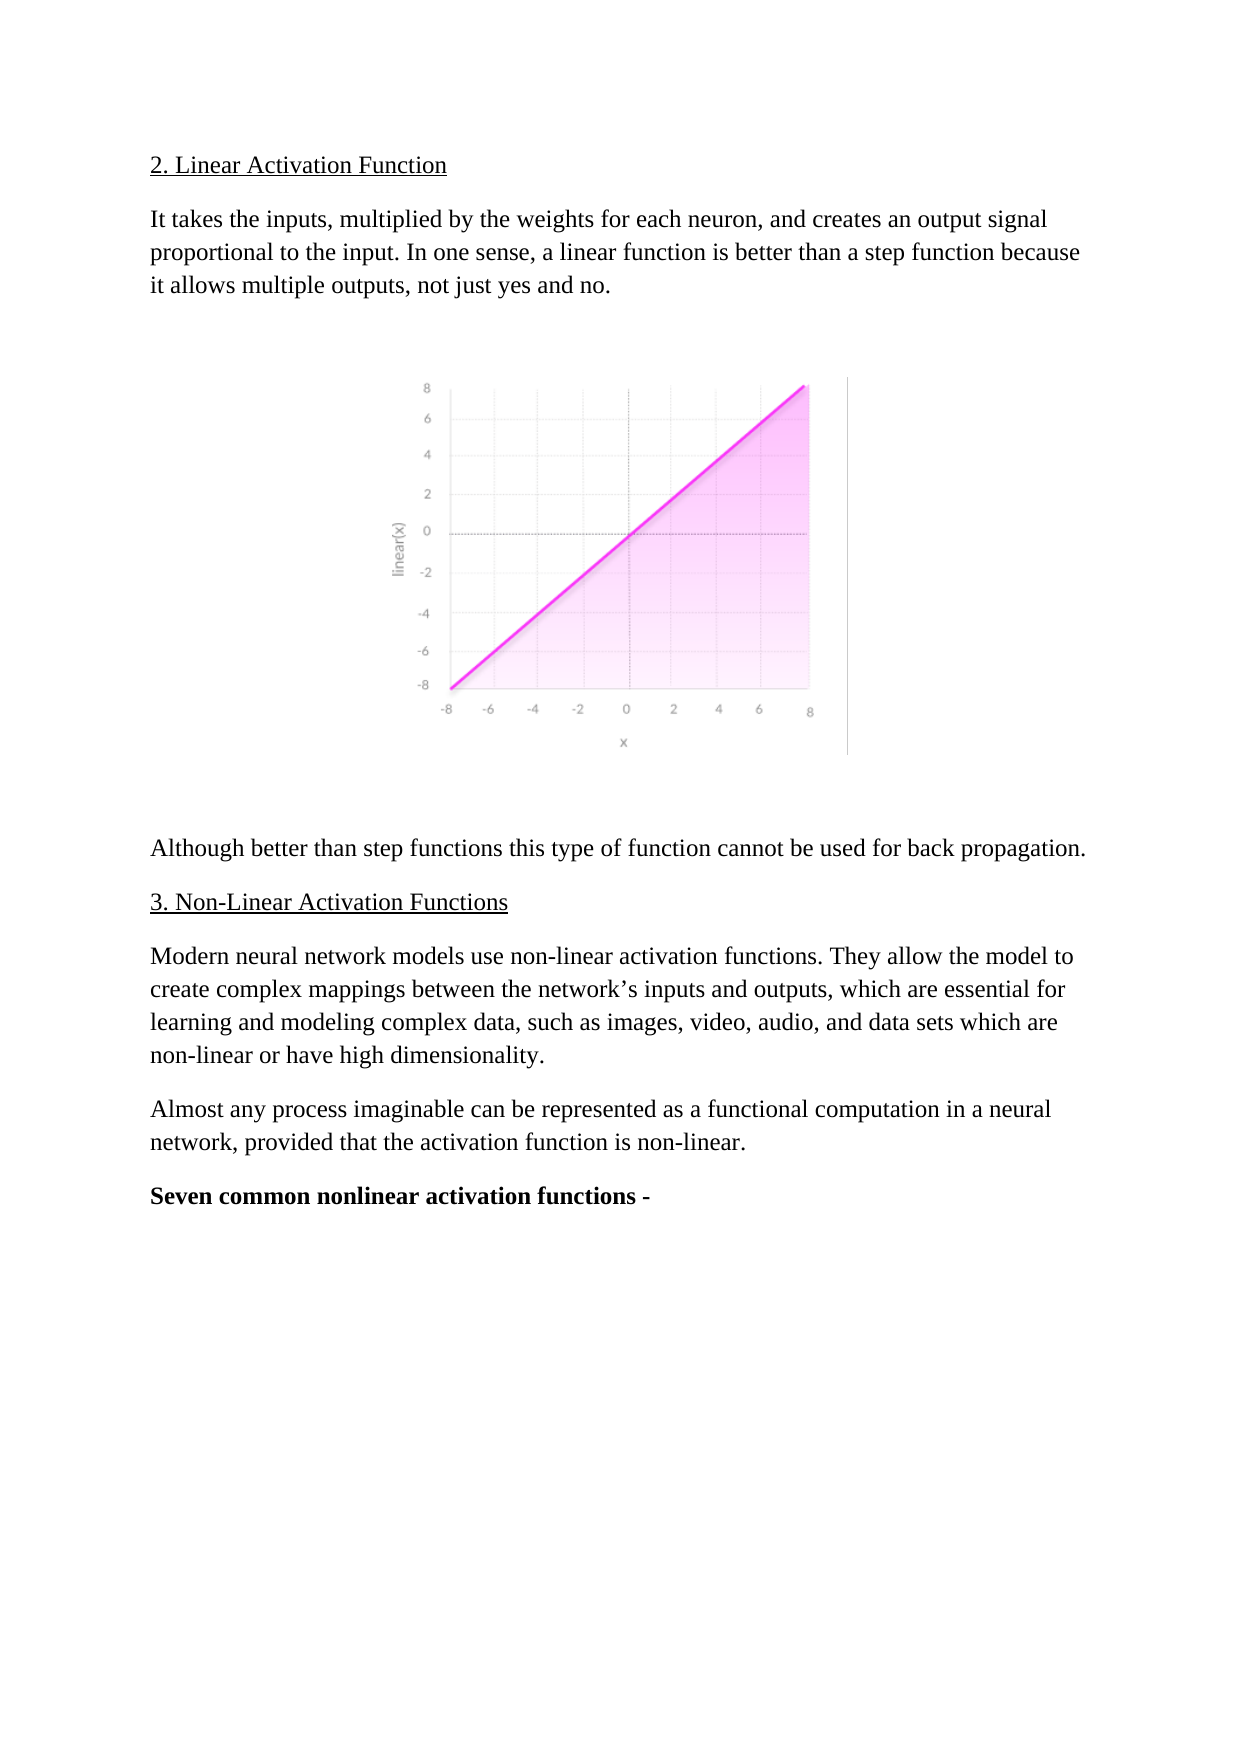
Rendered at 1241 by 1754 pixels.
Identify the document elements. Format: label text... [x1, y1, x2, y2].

text 3. Non-Linear Activation Functions [150, 887, 1090, 916]
text Modern neural network models use non-linear activation functions. They allow the model to create complex mappings between the network’s inputs and outputs, which are essential for learning and modeling complex data, such as images, video, audio, and data sets which are non-linear or have high dimensionality. [150, 941, 1090, 1069]
text It takes the inputs, multiplied by the weights for each neuron, and creates an output signal proportional to the input. In one sense, a linear function is better than a step function because it allows multiple outputs, not just yes and no. [150, 204, 1090, 299]
text 2. Linear Activation Function [150, 150, 1090, 179]
text Although better than step functions this type of function cannot be used for back propagation. [150, 833, 1090, 862]
text Seven common nonlinear activation functions - [150, 1181, 1090, 1210]
picture [392, 377, 849, 755]
text Almost any process imaginable can be represented as a functional computation in a neural network, provided that the activation function is non-linear. [150, 1094, 1090, 1156]
